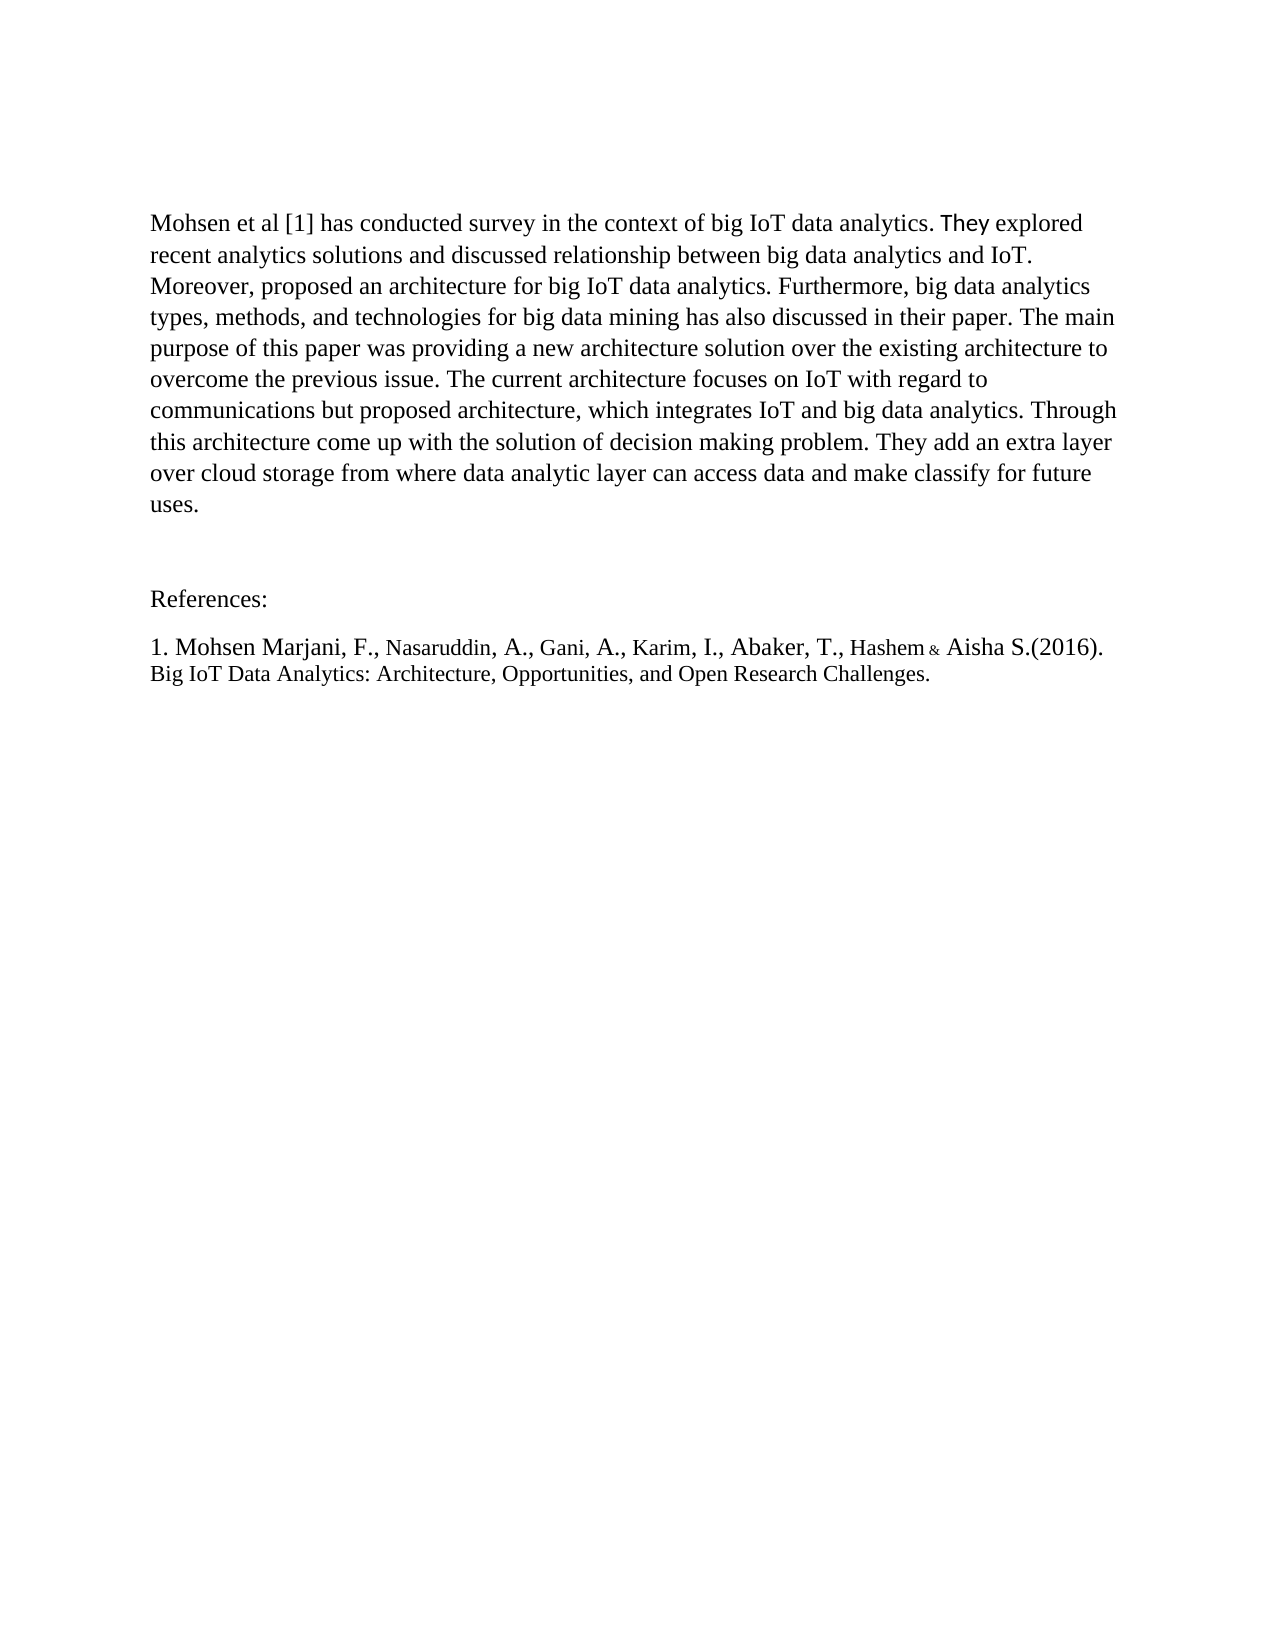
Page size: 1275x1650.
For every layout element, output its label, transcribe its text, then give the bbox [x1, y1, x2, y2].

text References: [150, 584, 1125, 613]
text Mohsen et al [1] has conducted survey in the context of big IoT data analytics. They explored recent analytics solutions and discussed relationship between big data analytics and IoT. Moreover, proposed an architecture for big IoT data analytics. Furthermore, big data analytics types, methods, and technologies for big data mining has also discussed in their paper. The main purpose of this paper was providing a new architecture solution over the existing architecture to overcome the previous issue. The current architecture focuses on IoT with regard to communications but proposed architecture, which integrates IoT and big data analytics. Through this architecture come up with the solution of decision making problem. They add an extra layer over cloud storage from where data analytic layer can access data and make classify for future uses. [150, 207, 1125, 517]
text 1. Mohsen Marjani, F., Nasaruddin, A., Gani, A., Karim, I., Abaker, T., Hashem & Aisha S.(2016). Big IoT Data Analytics: Architecture, Opportunities, and Open Research Challenges. [150, 632, 1125, 687]
